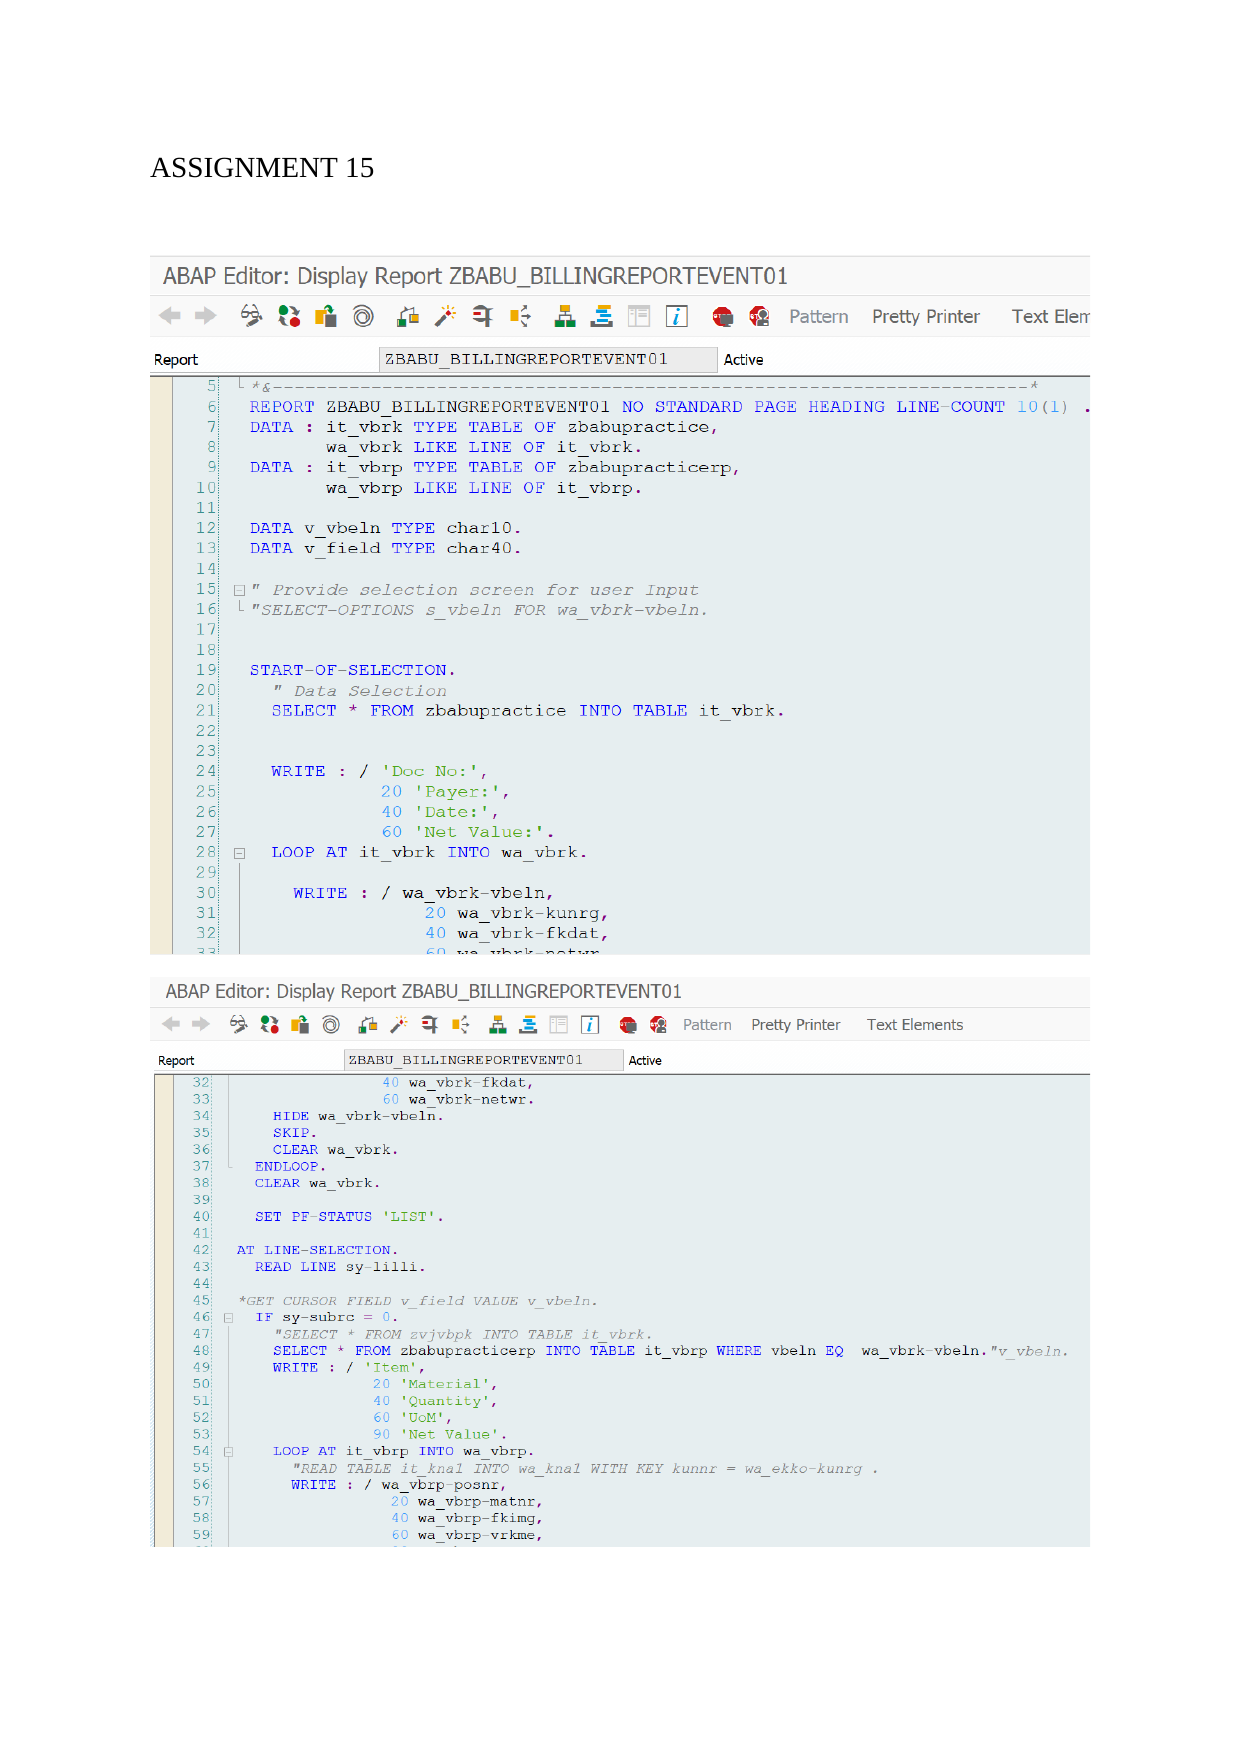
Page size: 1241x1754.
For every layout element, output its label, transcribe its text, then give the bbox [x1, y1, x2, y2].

picture [150, 977, 1091, 1547]
picture [150, 255, 1091, 959]
text ASSIGNMENT 15 [150, 150, 1090, 183]
